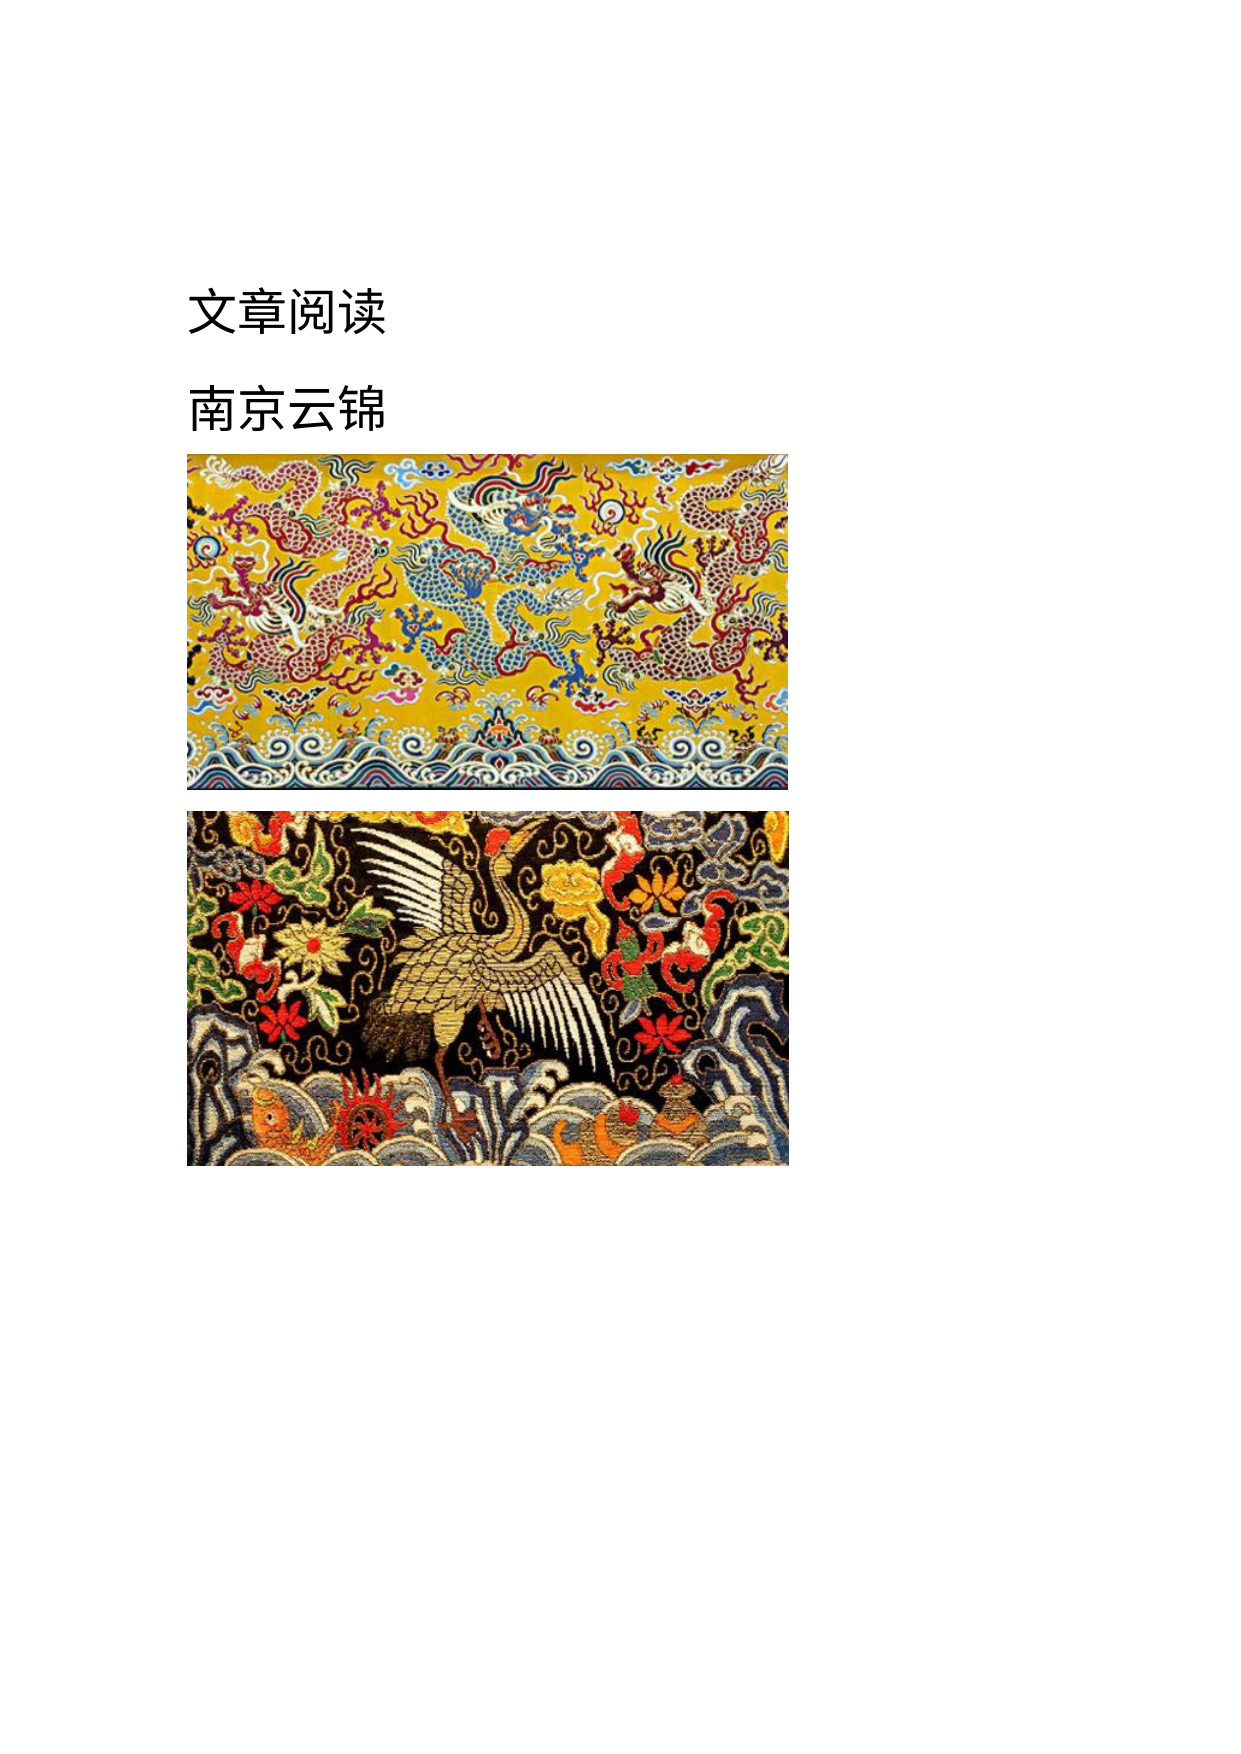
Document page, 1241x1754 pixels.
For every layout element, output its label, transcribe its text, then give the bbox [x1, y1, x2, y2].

picture [187, 811, 789, 1166]
text 文章阅读 [187, 259, 1053, 357]
text 南京云锦 [187, 357, 1053, 454]
picture [187, 454, 788, 790]
